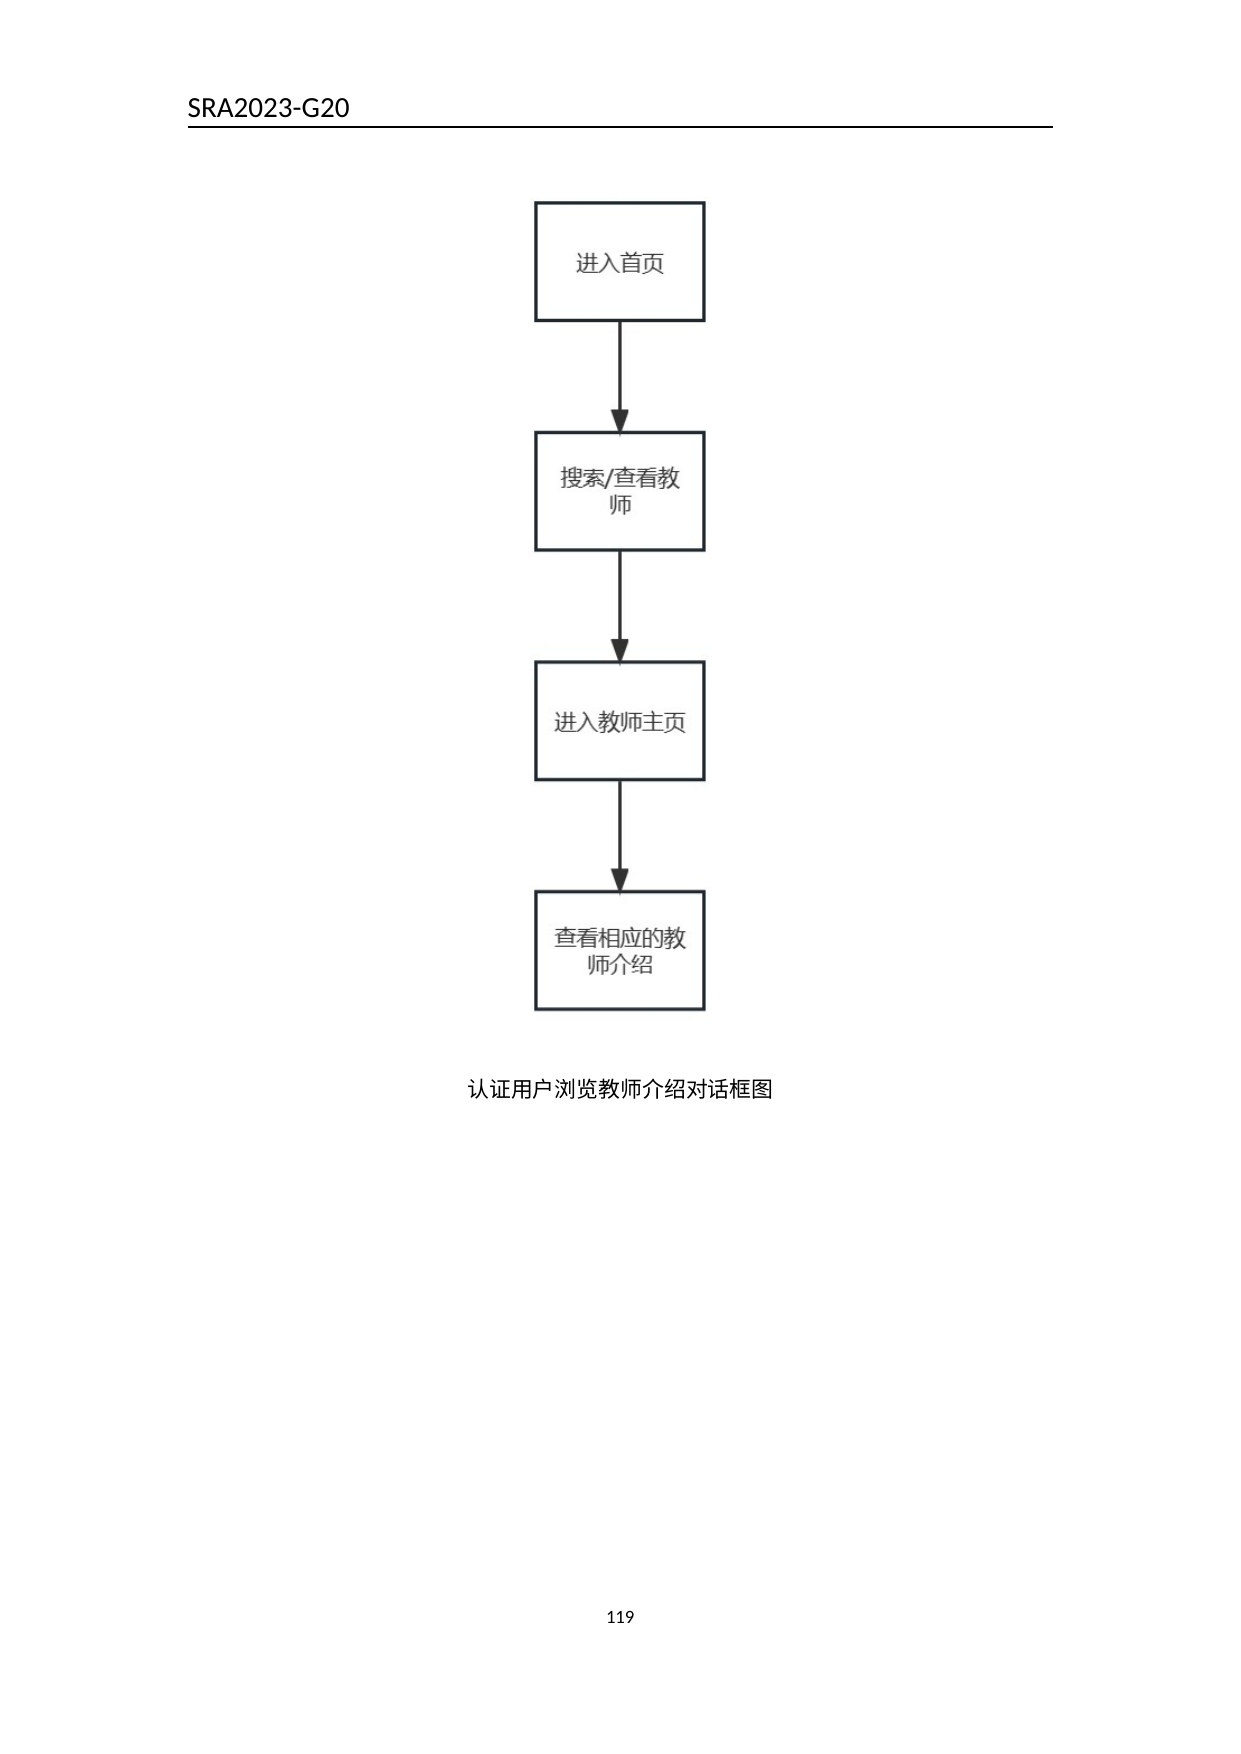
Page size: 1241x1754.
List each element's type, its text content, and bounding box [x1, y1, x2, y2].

text 认证用户浏览教师介绍对话框图 [187, 1072, 1053, 1104]
picture [494, 162, 746, 1051]
